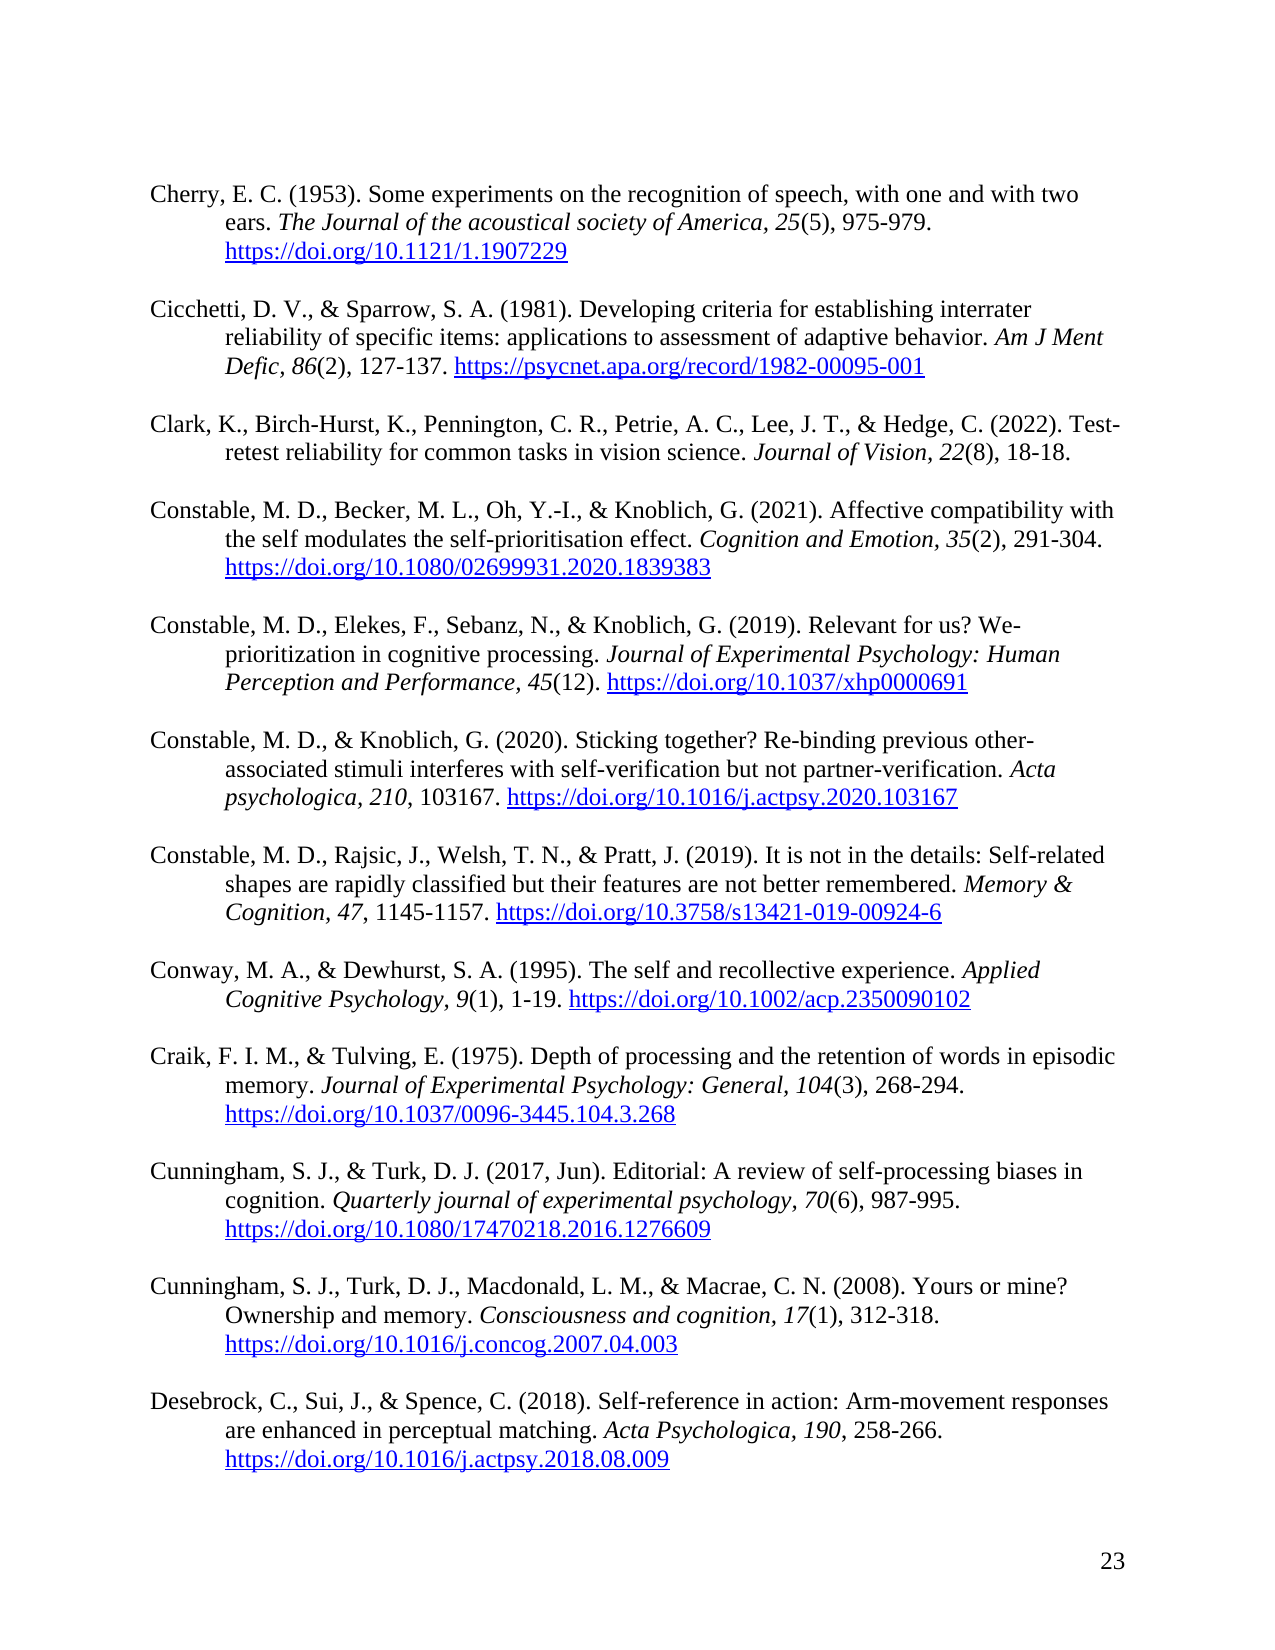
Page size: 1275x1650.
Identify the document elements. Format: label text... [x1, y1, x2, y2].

text Desebrock, C., Sui, J., & Spence, C. (2018). Self-reference in action: Arm-movement responses are enhanced in perceptual matching. Acta Psychologica, 190, 258-266. https://doi.org/10.1016/j.actpsy.2018.08.009 [150, 1386, 1125, 1472]
text Clark, K., Birch-Hurst, K., Pennington, C. R., Petrie, A. C., Lee, J. T., & Hedge, C. (2022). Test-retest reliability for common tasks in vision science. Journal of Vision, 22(8), 18-18. [150, 409, 1125, 466]
text Conway, M. A., & Dewhurst, S. A. (1995). The self and recollective experience. Applied Cognitive Psychology, 9(1), 1-19. https://doi.org/10.1002/acp.2350090102 [150, 955, 1125, 1012]
text Constable, M. D., Rajsic, J., Welsh, T. N., & Pratt, J. (2019). It is not in the details: Self-related shapes are rapidly classified but their features are not better remembered. Memory & Cognition, 47, 1145-1157. https://doi.org/10.3758/s13421-019-00924-6 [150, 840, 1125, 926]
text Craik, F. I. M., & Tulving, E. (1975). Depth of processing and the retention of words in episodic memory. Journal of Experimental Psychology: General, 104(3), 268-294. https://doi.org/10.1037/0096-3445.104.3.268 [150, 1041, 1125, 1127]
text Constable, M. D., Elekes, F., Sebanz, N., & Knoblich, G. (2019). Relevant for us? We-prioritization in cognitive processing. Journal of Experimental Psychology: Human Perception and Performance, 45(12). https://doi.org/10.1037/xhp0000691 [150, 610, 1125, 696]
text Cherry, E. C. (1953). Some experiments on the recognition of speech, with one and with two ears. The Journal of the acoustical society of America, 25(5), 975-979. https://doi.org/10.1121/1.1907229 [150, 179, 1125, 265]
text Cunningham, S. J., Turk, D. J., Macdonald, L. M., & Macrae, C. N. (2008). Yours or mine? Ownership and memory. Consciousness and cognition, 17(1), 312-318. https://doi.org/10.1016/j.concog.2007.04.003 [150, 1271, 1125, 1357]
text Cicchetti, D. V., & Sparrow, S. A. (1981). Developing criteria for establishing interrater reliability of specific items: applications to assessment of adaptive behavior. Am J Ment Defic, 86(2), 127-137. https://psycnet.apa.org/record/1982-00095-001 [150, 294, 1125, 380]
text Constable, M. D., & Knoblich, G. (2020). Sticking together? Re-binding previous other-associated stimuli interferes with self-verification but not partner-verification. Acta psychologica, 210, 103167. https://doi.org/10.1016/j.actpsy.2020.103167 [150, 725, 1125, 811]
text Cunningham, S. J., & Turk, D. J. (2017, Jun). Editorial: A review of self-processing biases in cognition. Quarterly journal of experimental psychology, 70(6), 987-995. https://doi.org/10.1080/17470218.2016.1276609 [150, 1156, 1125, 1242]
text Constable, M. D., Becker, M. L., Oh, Y.-I., & Knoblich, G. (2021). Affective compatibility with the self modulates the self-prioritisation effect. Cognition and Emotion, 35(2), 291-304. https://doi.org/10.1080/02699931.2020.1839383 [150, 495, 1125, 581]
